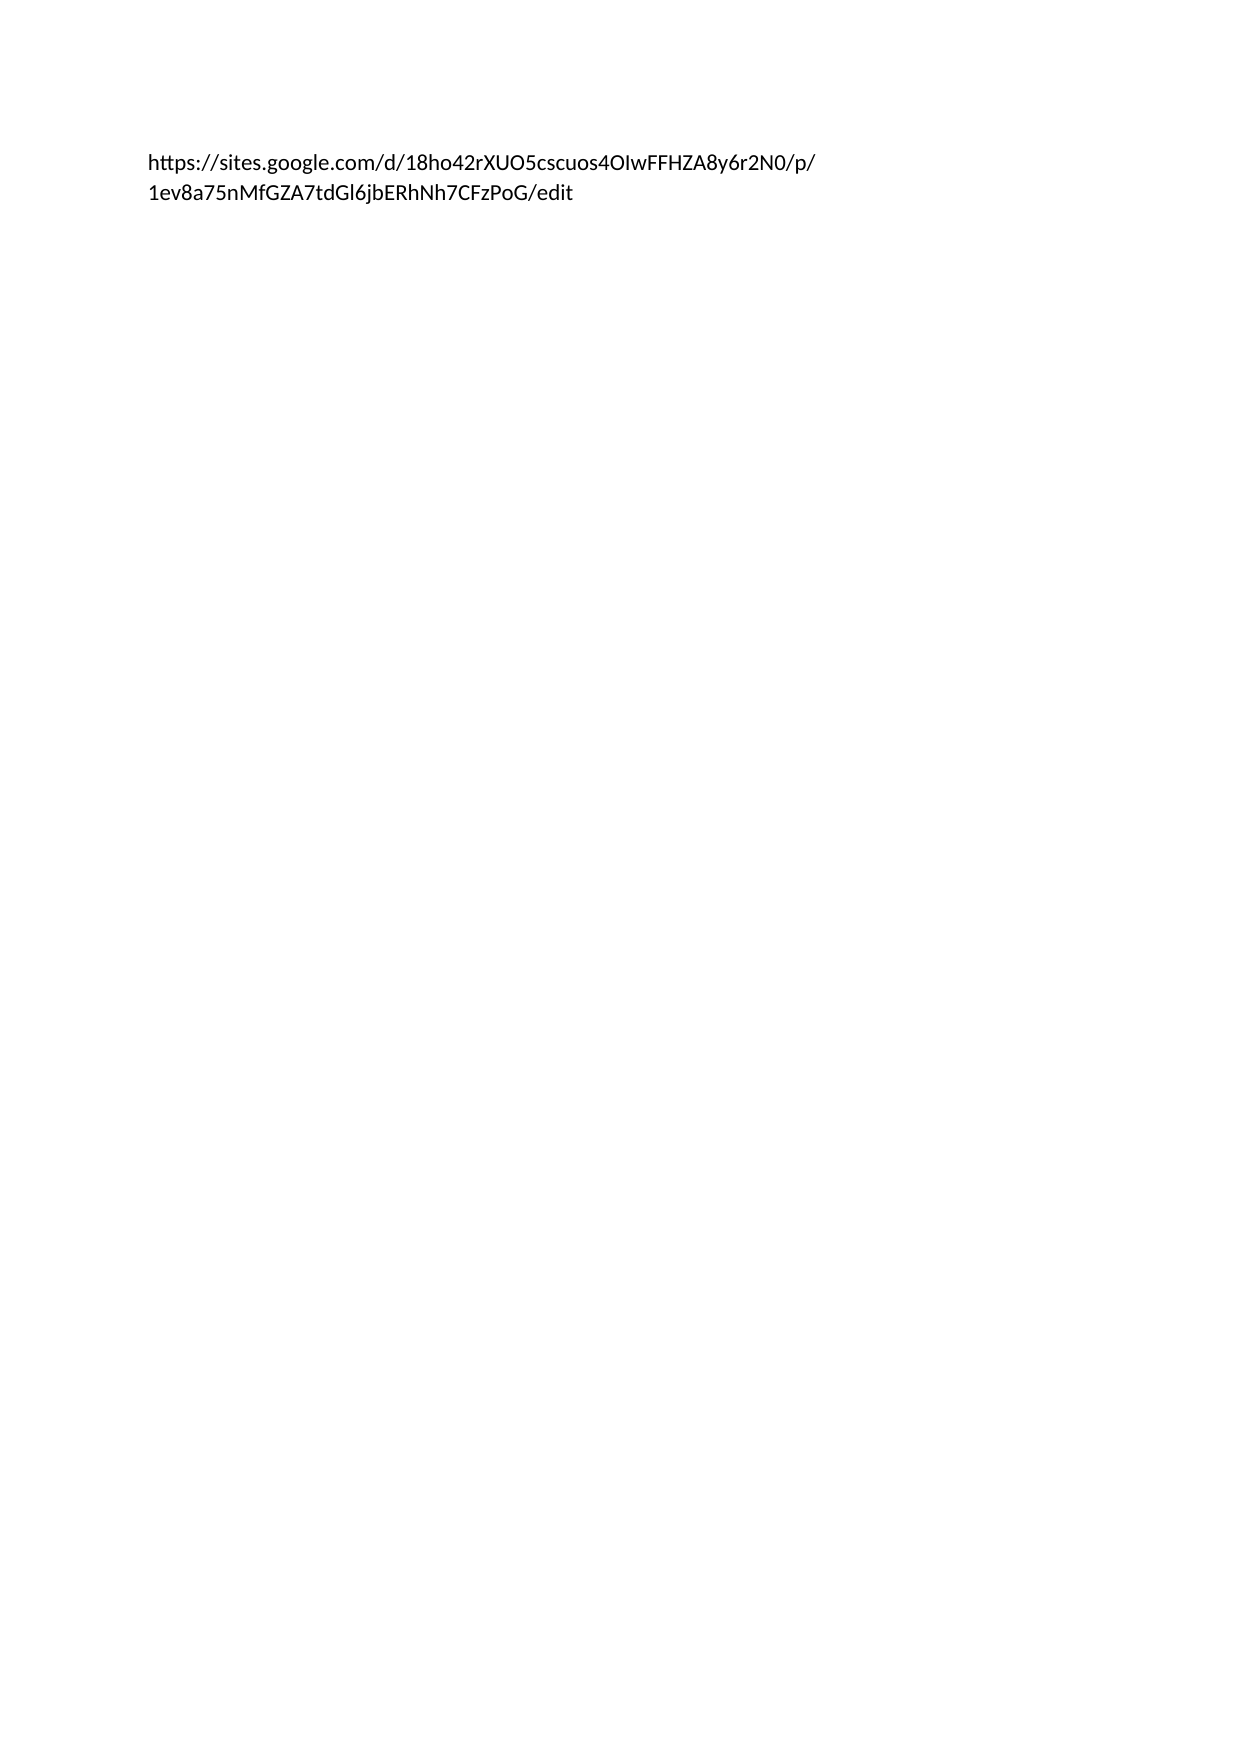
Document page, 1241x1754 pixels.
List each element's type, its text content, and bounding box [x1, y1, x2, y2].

text https://sites.google.com/d/18ho42rXUO5cscuos4OIwFFHZA8y6r2N0/p/1ev8a75nMfGZA7tdGl6jbERhNh7CFzPoG/edit [148, 148, 1093, 206]
